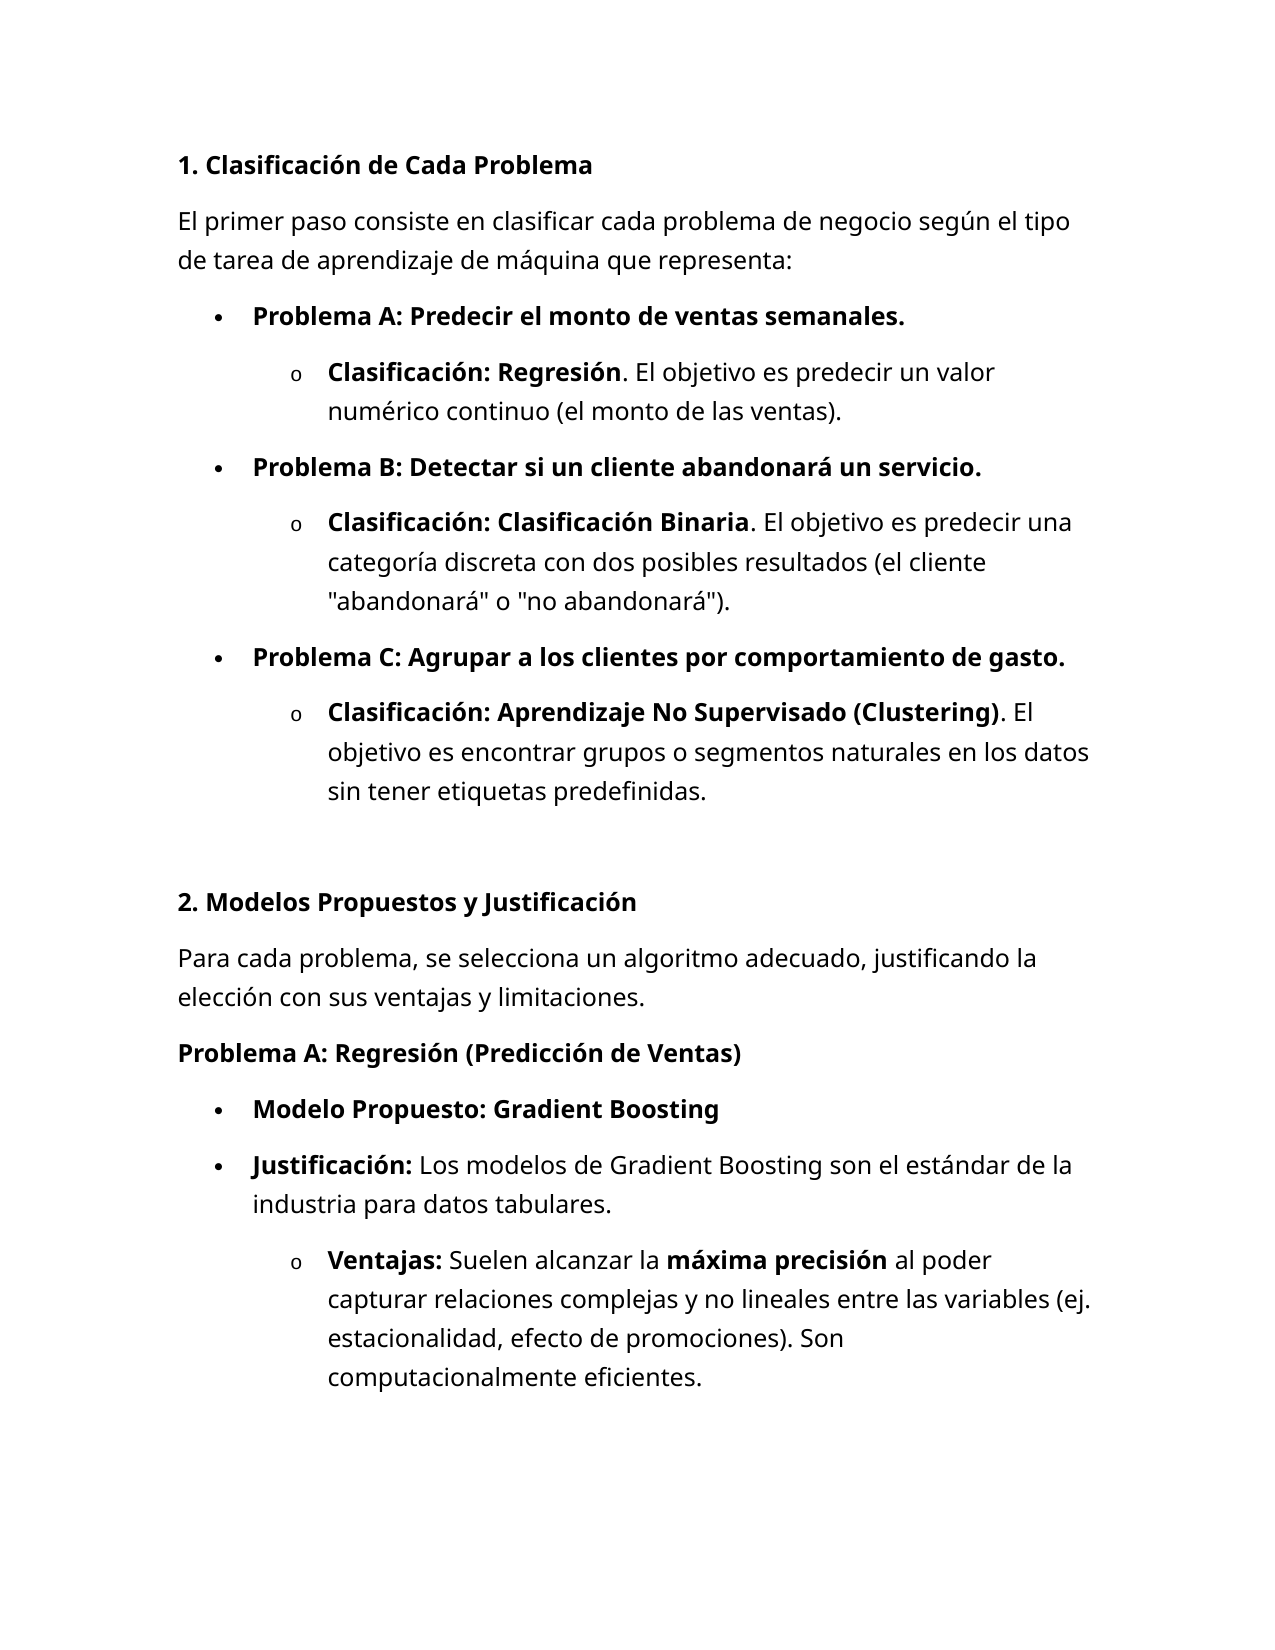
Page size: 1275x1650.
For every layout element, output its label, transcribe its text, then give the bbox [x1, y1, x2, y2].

text Problema A: Regresión (Predicción de Ventas) [177, 1036, 1098, 1070]
list Justificación: Los modelos de Gradient Boosting son el estándar de la industria para datos tabulares. [215, 1148, 1098, 1221]
list Clasificación: Clasificación Binaria. El objetivo es predecir una categoría discreta con dos posibles resultados (el cliente "abandonará" o "no abandonará"). [290, 505, 1098, 617]
list Clasificación: Regresión. El objetivo es predecir un valor numérico continuo (el monto de las ventas). [290, 354, 1098, 427]
list Clasificación: Aprendizaje No Supervisado (Clustering). El objetivo es encontrar grupos o segmentos naturales en los datos sin tener etiquetas predefinidas. [290, 695, 1098, 807]
list Problema C: Agrupar a los clientes por comportamiento de gasto. [215, 639, 1098, 673]
list Problema B: Detectar si un cliente abandonará un servicio. [215, 449, 1098, 483]
text Para cada problema, se selecciona un algoritmo adecuado, justificando la elección con sus ventajas y limitaciones. [177, 941, 1098, 1014]
list Ventajas: Suelen alcanzar la máxima precisión al poder capturar relaciones complejas y no lineales entre las variables (ej. estacionalidad, efecto de promociones). Son computacionalmente eficientes. [290, 1243, 1098, 1394]
list Problema A: Predecir el monto de ventas semanales. [215, 298, 1098, 332]
list Modelo Propuesto: Gradient Boosting [215, 1092, 1098, 1126]
text 1. Clasificación de Cada Problema [177, 148, 1098, 182]
text El primer paso consiste en clasificar cada problema de negocio según el tipo de tarea de aprendizaje de máquina que representa: [177, 203, 1098, 277]
text 2. Modelos Propuestos y Justificación [177, 885, 1098, 919]
